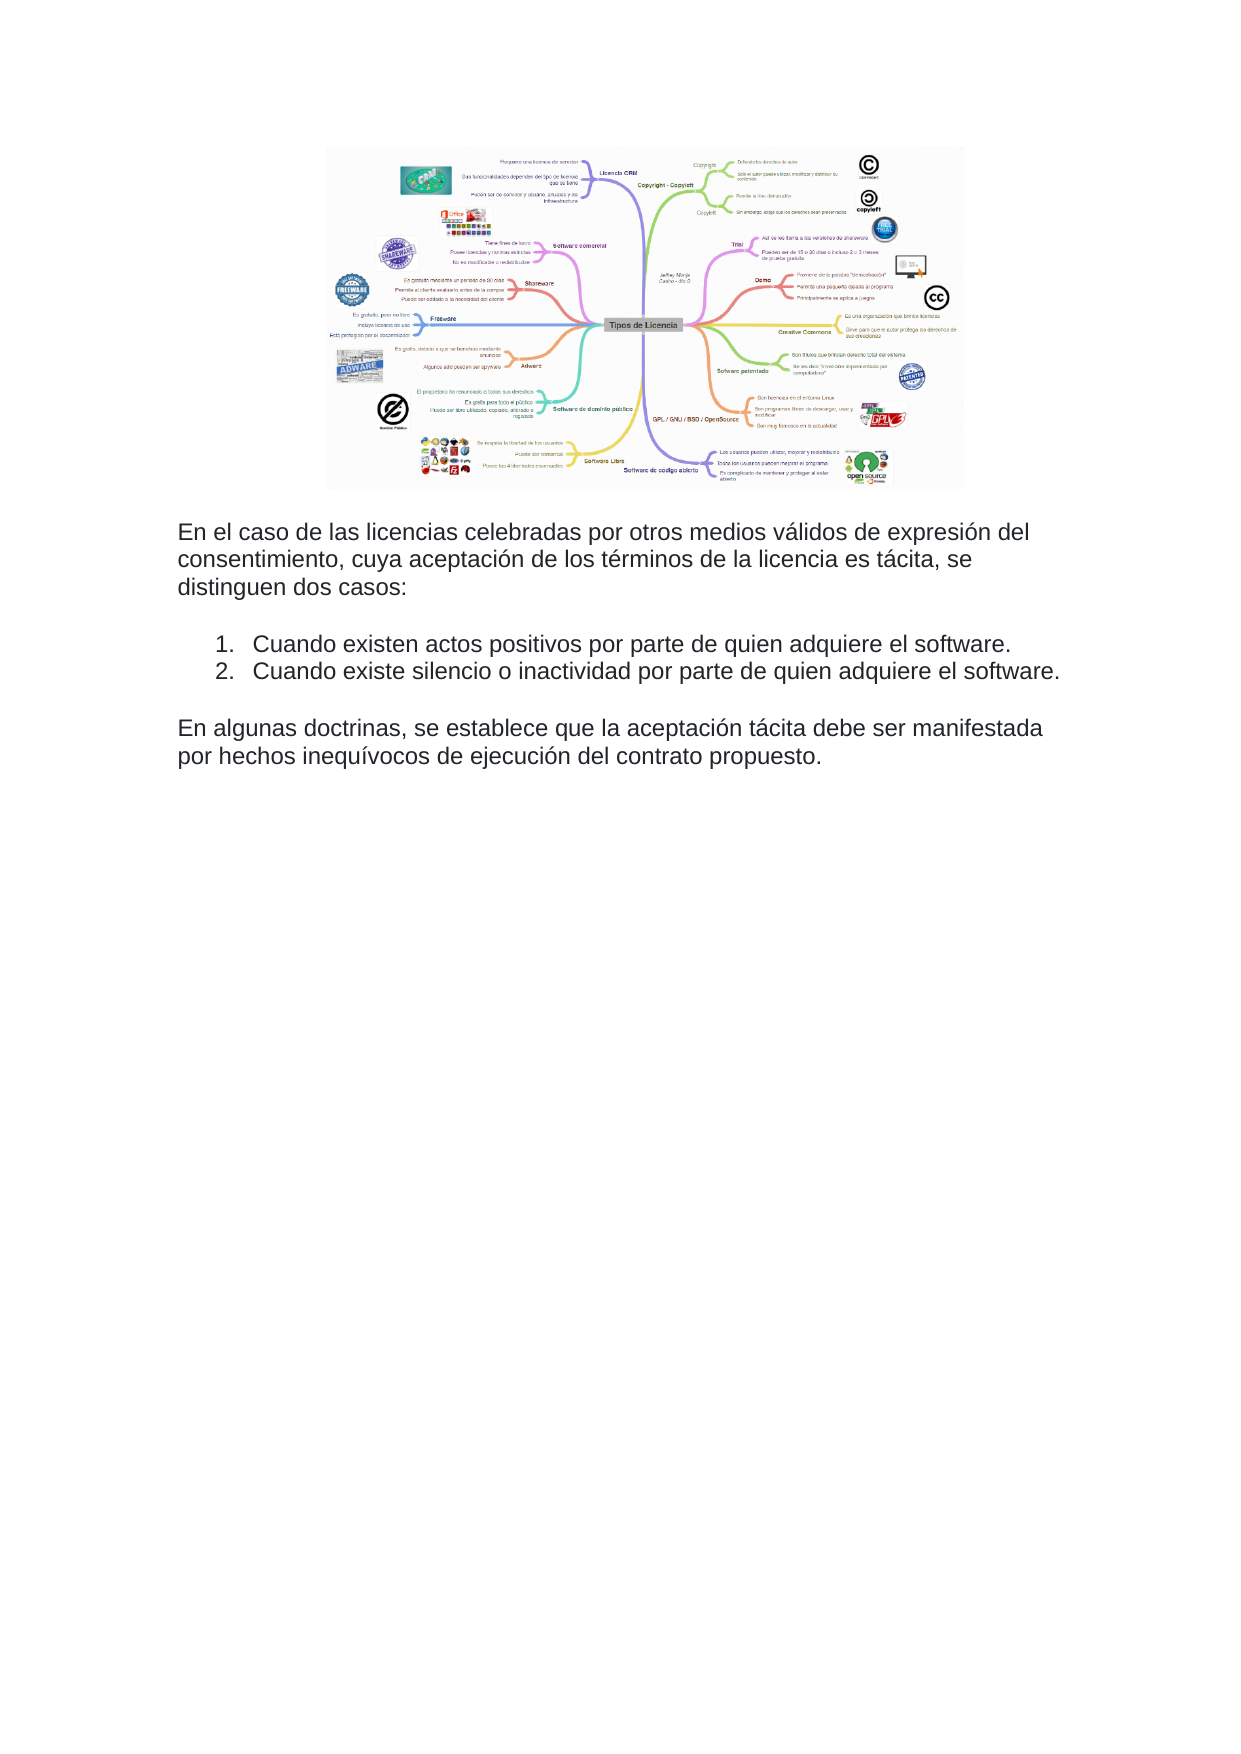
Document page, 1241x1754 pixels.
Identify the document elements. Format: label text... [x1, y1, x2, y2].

picture [325, 147, 964, 489]
list Cuando existen actos positivos por parte de quien adquiere el software. [215, 630, 1063, 657]
text En el caso de las licencias celebradas por otros medios válidos de expresión del consentimiento, cuya aceptación de los términos de la licencia es tácita, se distinguen dos casos: [177, 518, 1063, 601]
text En algunas doctrinas, se establece que la aceptación tácita debe ser manifestada por hechos inequívocos de ejecución del contrato propuesto. [177, 714, 1063, 769]
list Cuando existe silencio o inactividad por parte de quien adquiere el software. [215, 657, 1063, 685]
